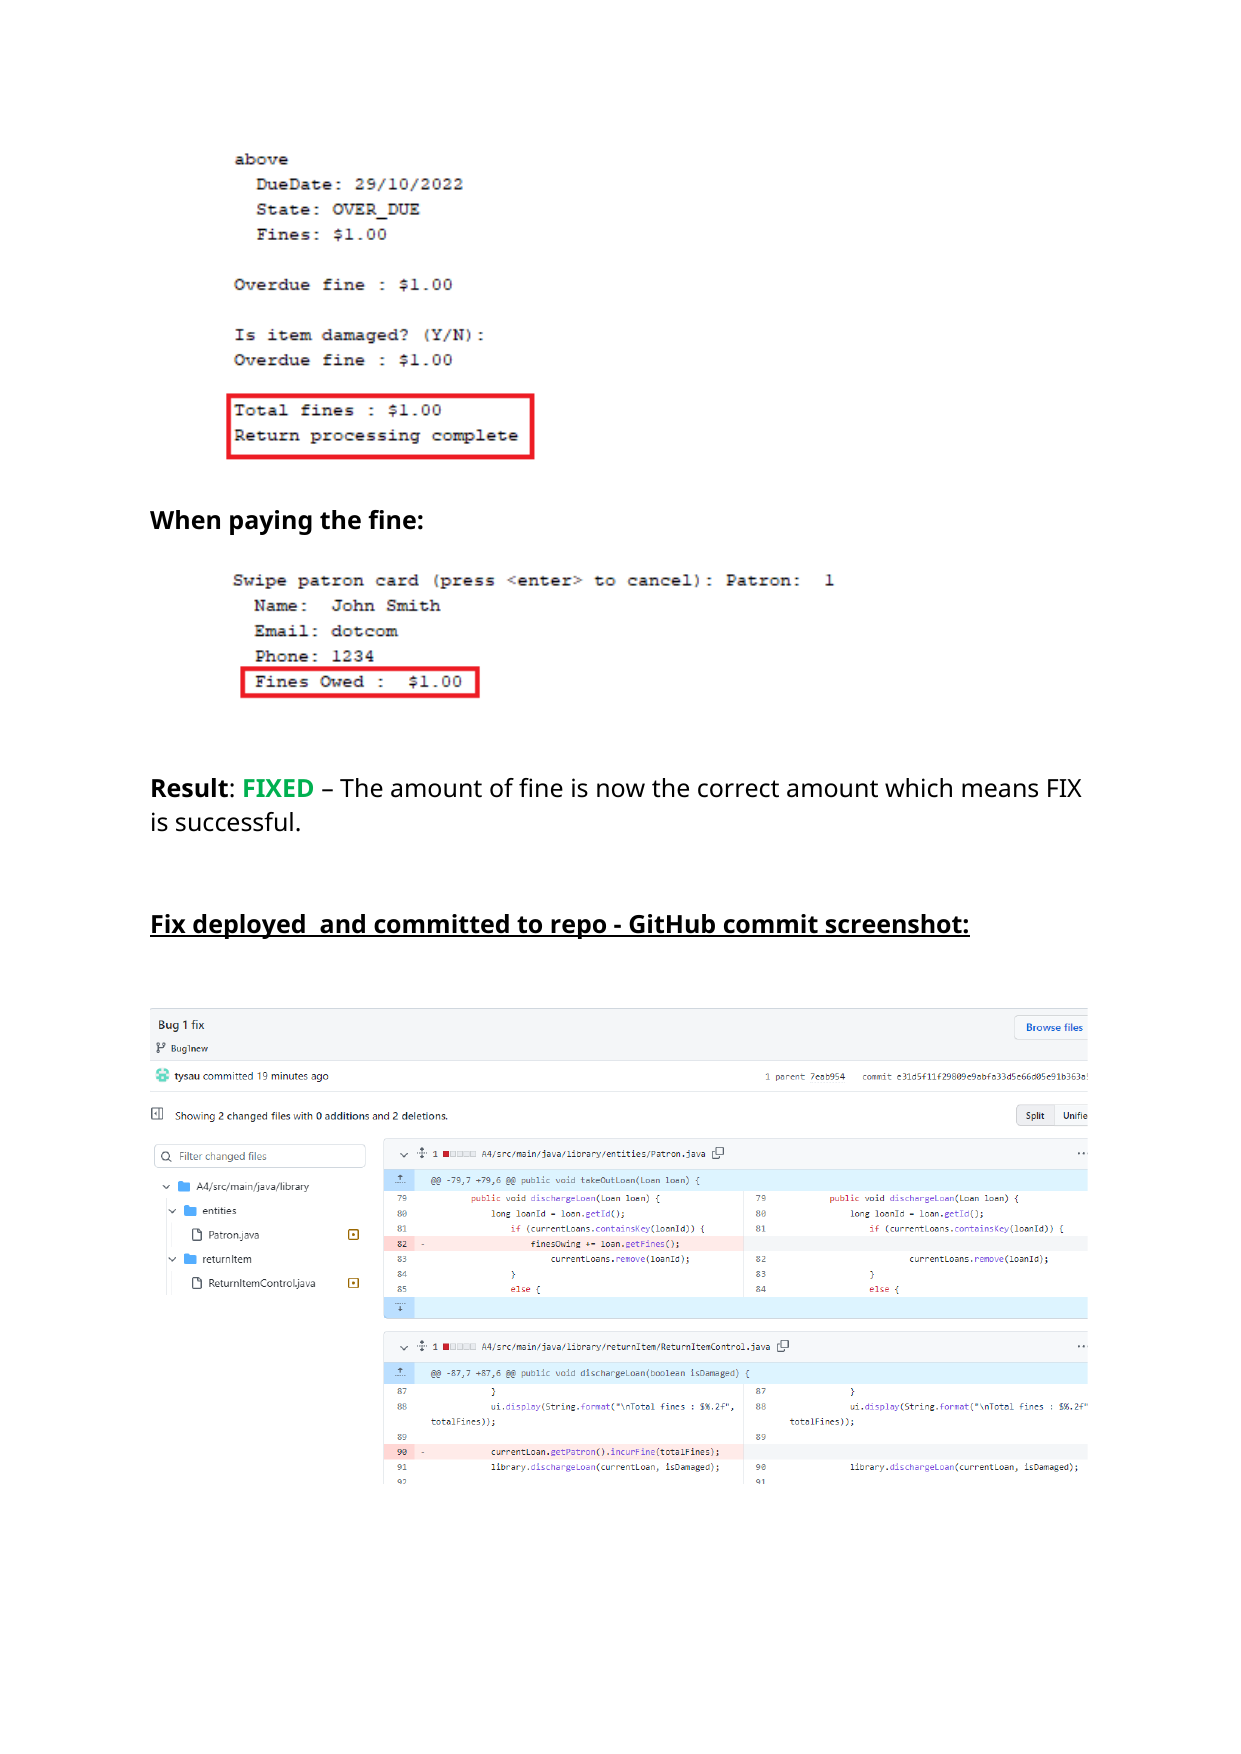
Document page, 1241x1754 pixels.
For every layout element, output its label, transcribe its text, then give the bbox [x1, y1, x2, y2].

text When paying the fine: [150, 503, 1090, 537]
picture [225, 150, 566, 469]
text Fix deployed and committed to repo - GitHub commit screenshot: [150, 907, 1090, 941]
text Result: FIXED – The amount of fine is now the correct amount which means FIX is successful. [150, 770, 1090, 838]
picture [150, 1008, 1088, 1484]
picture [225, 571, 843, 703]
